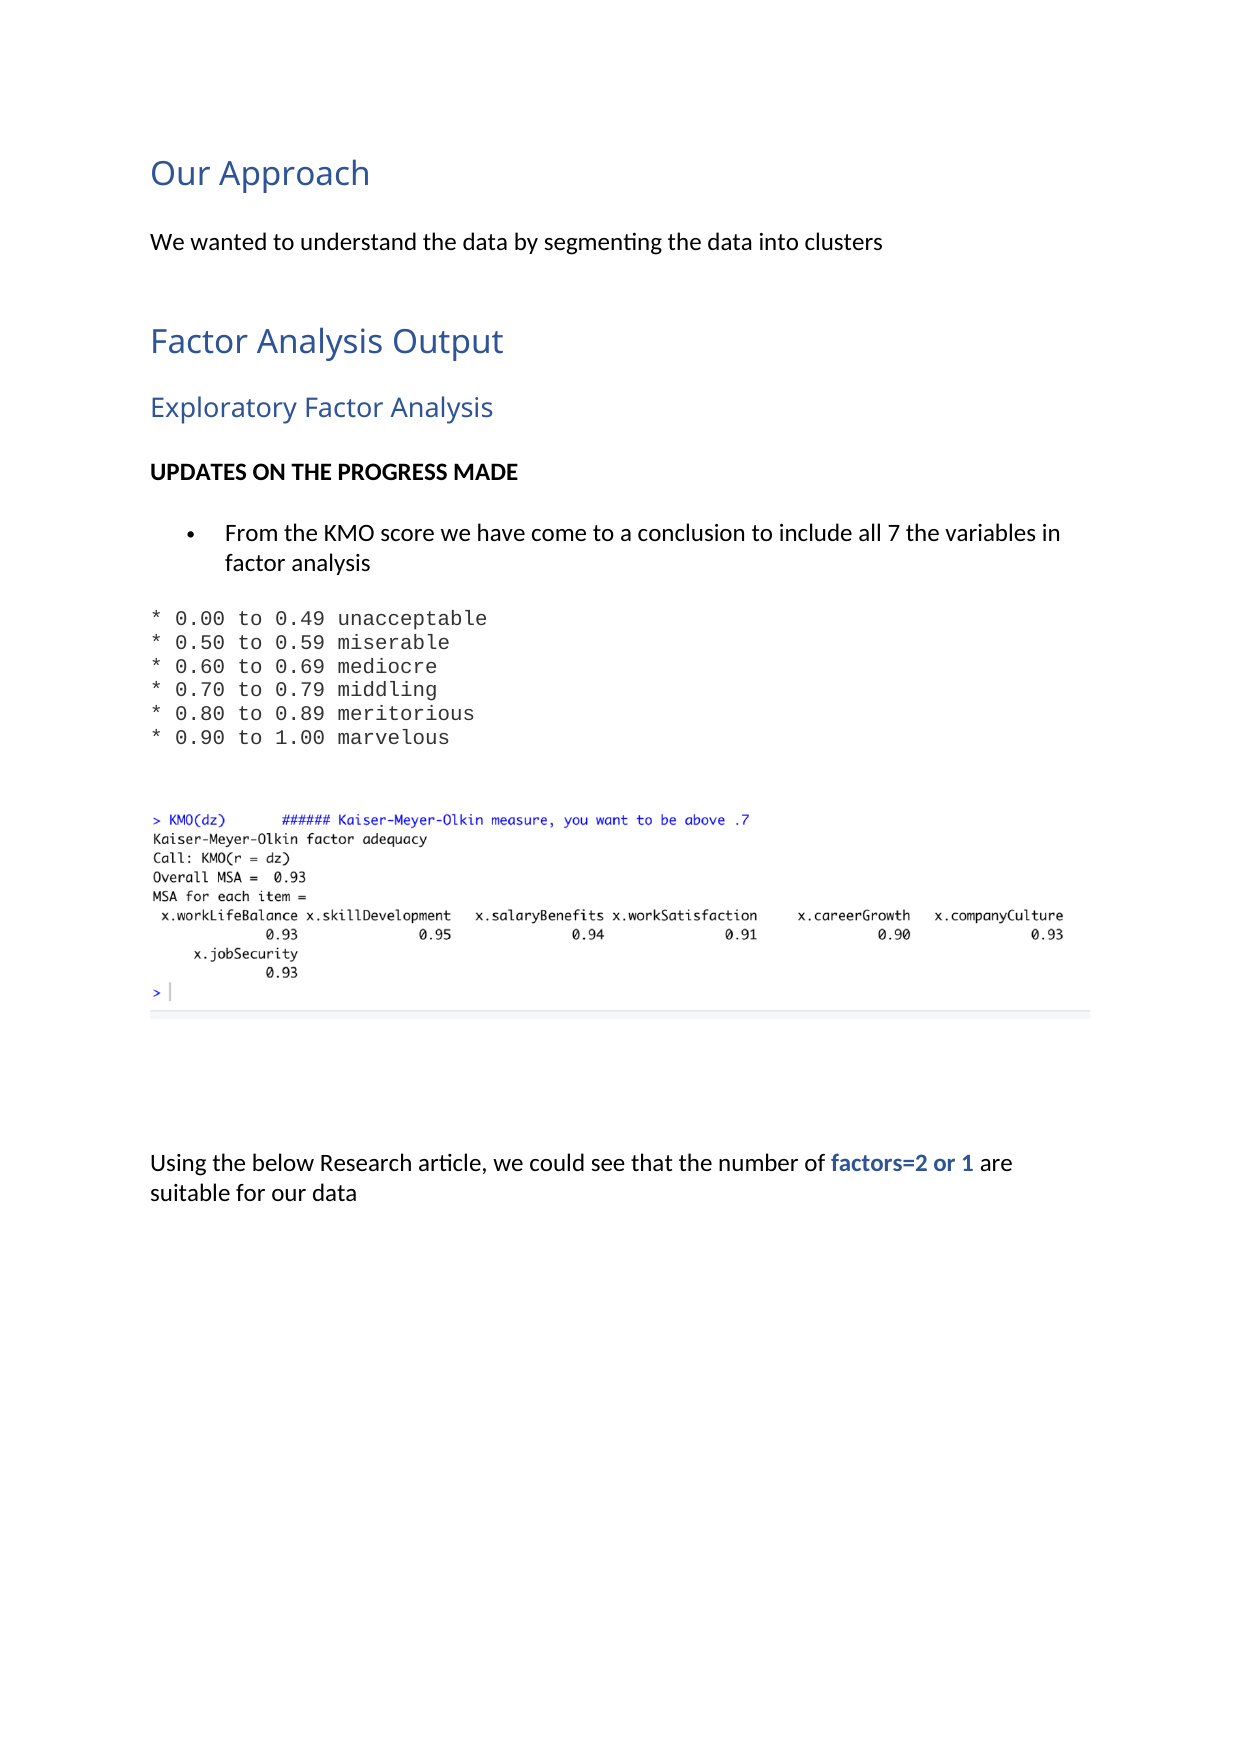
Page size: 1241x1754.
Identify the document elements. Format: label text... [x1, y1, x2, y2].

text * 0.70 to 0.79 middling [150, 679, 1090, 703]
text Factor Analysis Output [150, 317, 1090, 363]
text UPDATES ON THE PROGRESS MADE [150, 456, 1090, 486]
text Exploratory Factor Analysis [150, 388, 1090, 425]
text We wanted to understand the data by segmenting the data into clusters [150, 226, 1090, 256]
picture [150, 811, 1091, 1019]
list From the KMO score we have come to a conclusion to include all 7 the variables in factor analysis [187, 517, 1090, 578]
text Our Approach [150, 150, 1090, 195]
text * 0.90 to 1.00 marvelous [150, 727, 1090, 750]
text * 0.80 to 0.89 meritorious [150, 703, 1090, 727]
text Using the below Research article, we could see that the number of factors=2 or 1 are suitable for our data [150, 1147, 1090, 1208]
text * 0.60 to 0.69 mediocre [150, 656, 1090, 679]
text * 0.00 to 0.49 unacceptable [150, 608, 1090, 632]
text * 0.50 to 0.59 miserable [150, 632, 1090, 656]
